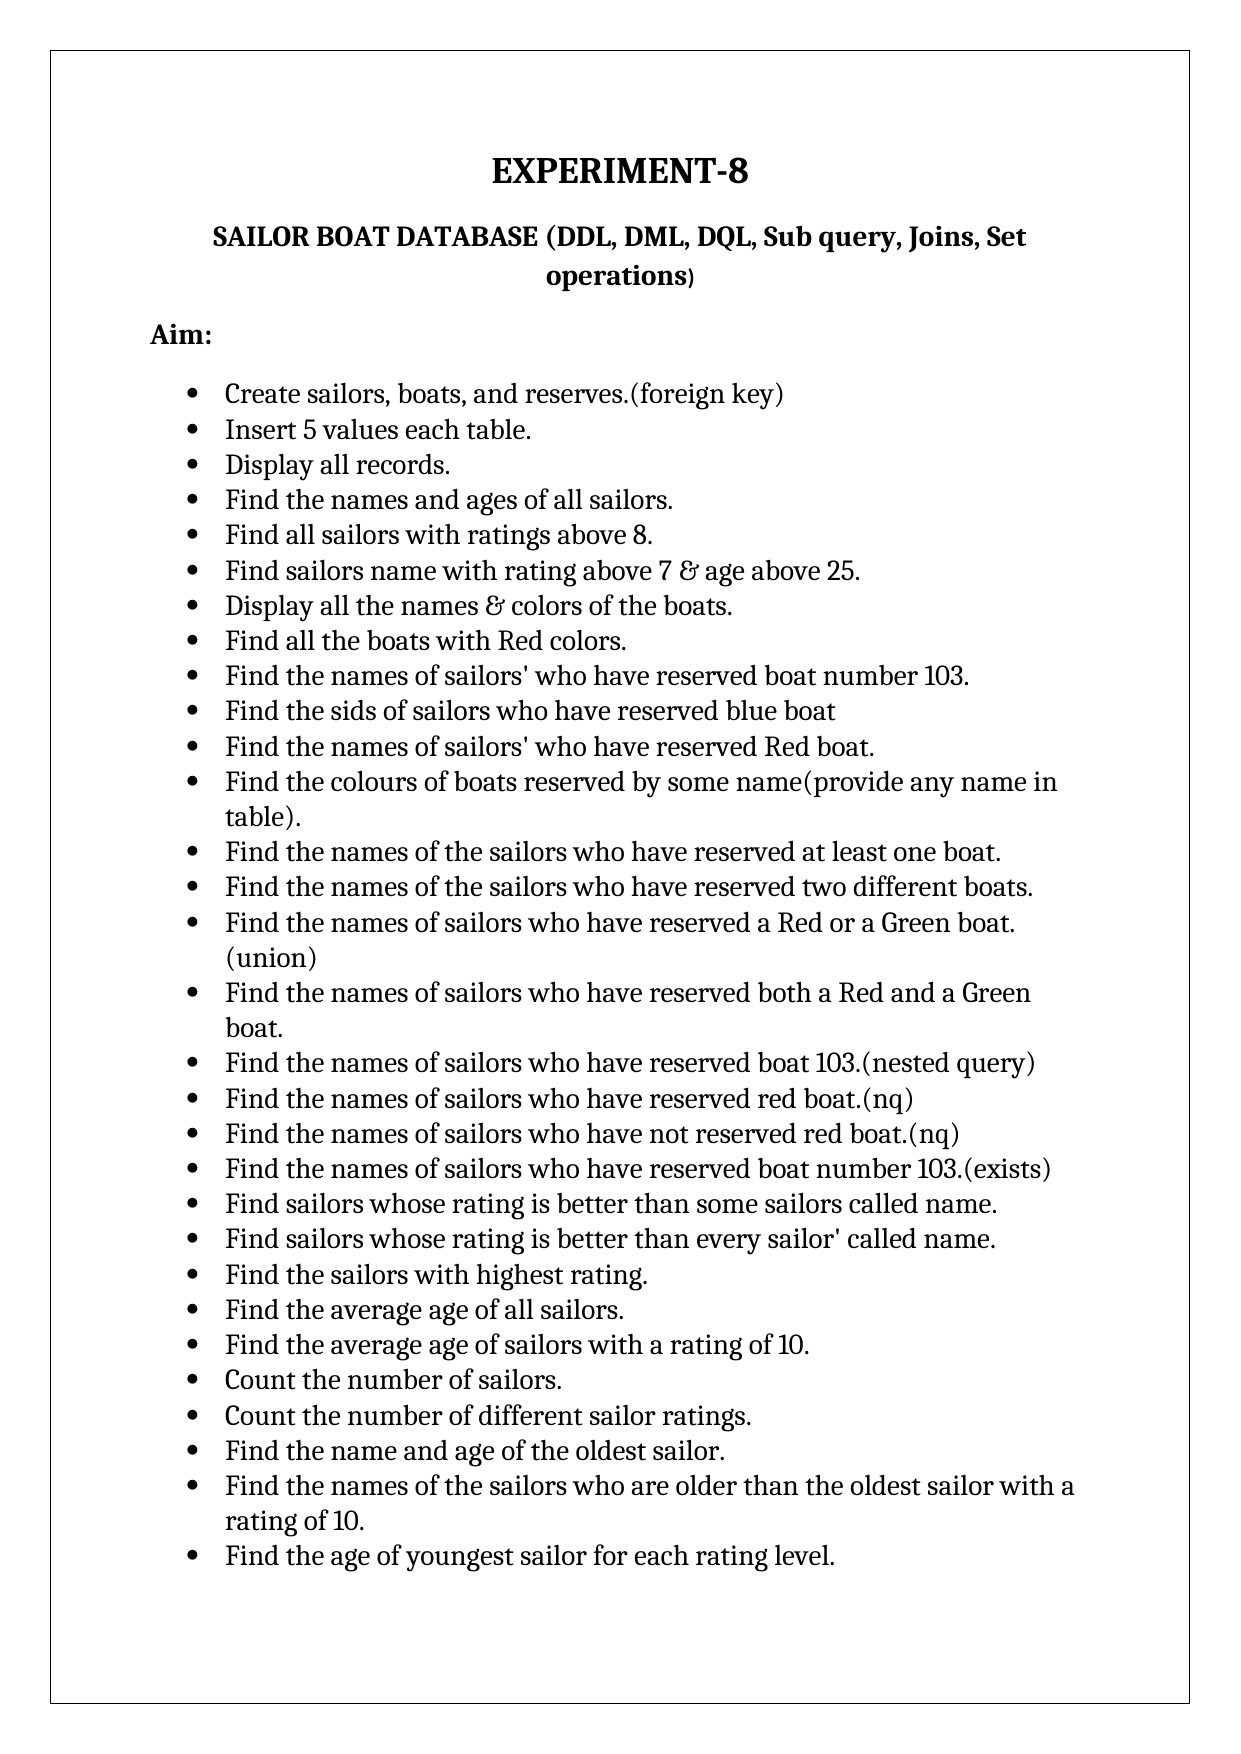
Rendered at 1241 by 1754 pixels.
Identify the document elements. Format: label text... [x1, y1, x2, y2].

list Find the names of the sailors who are older than the oldest sailor with a rating of 10. [187, 1469, 1090, 1538]
list Find the average age of all sailors. [187, 1293, 1090, 1327]
list Find the names of sailors' who have reserved boat number 103. [187, 659, 1090, 693]
list Find sailors whose rating is better than some sailors called name. [187, 1187, 1090, 1221]
list Find the age of youngest sailor for each rating level. [187, 1539, 1090, 1573]
list Find sailors whose rating is better than every sailor' called name. [187, 1223, 1090, 1256]
list Find the names of sailors who have reserved boat 103.(nested query) [187, 1047, 1090, 1080]
list Find the names of the sailors who have reserved two different boats. [187, 871, 1090, 904]
list Display all records. [187, 448, 1090, 482]
list Find the sids of sailors who have reserved blue boat [187, 694, 1090, 728]
list Find the names of sailors who have reserved boat number 103.(exists) [187, 1152, 1090, 1186]
list Find sailors name with rating above 7 & age above 25. [187, 554, 1090, 587]
list Count the number of different sailor ratings. [187, 1399, 1090, 1432]
list Find the average age of sailors with a rating of 10. [187, 1328, 1090, 1362]
list Count the number of sailors. [187, 1363, 1090, 1397]
text SAILOR BOAT DATABASE (DDL, DML, DQL, Sub query, Joins, Set operations) [150, 220, 1090, 292]
list Find the colours of boats reserved by some name(provide any name in table). [187, 765, 1090, 834]
text EXPERIMENT-8 [150, 150, 1090, 193]
list Find the names and ages of all sailors. [187, 483, 1090, 517]
list Find all sailors with ratings above 8. [187, 518, 1090, 552]
text Aim: [150, 318, 1090, 352]
list Insert 5 values each table. [187, 413, 1090, 446]
list Find the names of sailors who have reserved red boat.(nq) [187, 1082, 1090, 1115]
list Create sailors, boats, and reserves.(foreign key) [187, 378, 1090, 411]
list Find the names of sailors who have reserved both a Red and a Green boat. [187, 976, 1090, 1045]
list Find the names of sailors who have not reserved red boat.(nq) [187, 1117, 1090, 1151]
list Find all the boats with Red colors. [187, 624, 1090, 658]
list Find the name and age of the oldest sailor. [187, 1434, 1090, 1467]
list Find the sailors with highest rating. [187, 1258, 1090, 1291]
list Display all the names & colors of the boats. [187, 589, 1090, 622]
list Find the names of sailors' who have reserved Red boat. [187, 730, 1090, 763]
list Find the names of sailors who have reserved a Red or a Green boat.(union) [187, 906, 1090, 974]
list Find the names of the sailors who have reserved at least one boat. [187, 835, 1090, 869]
